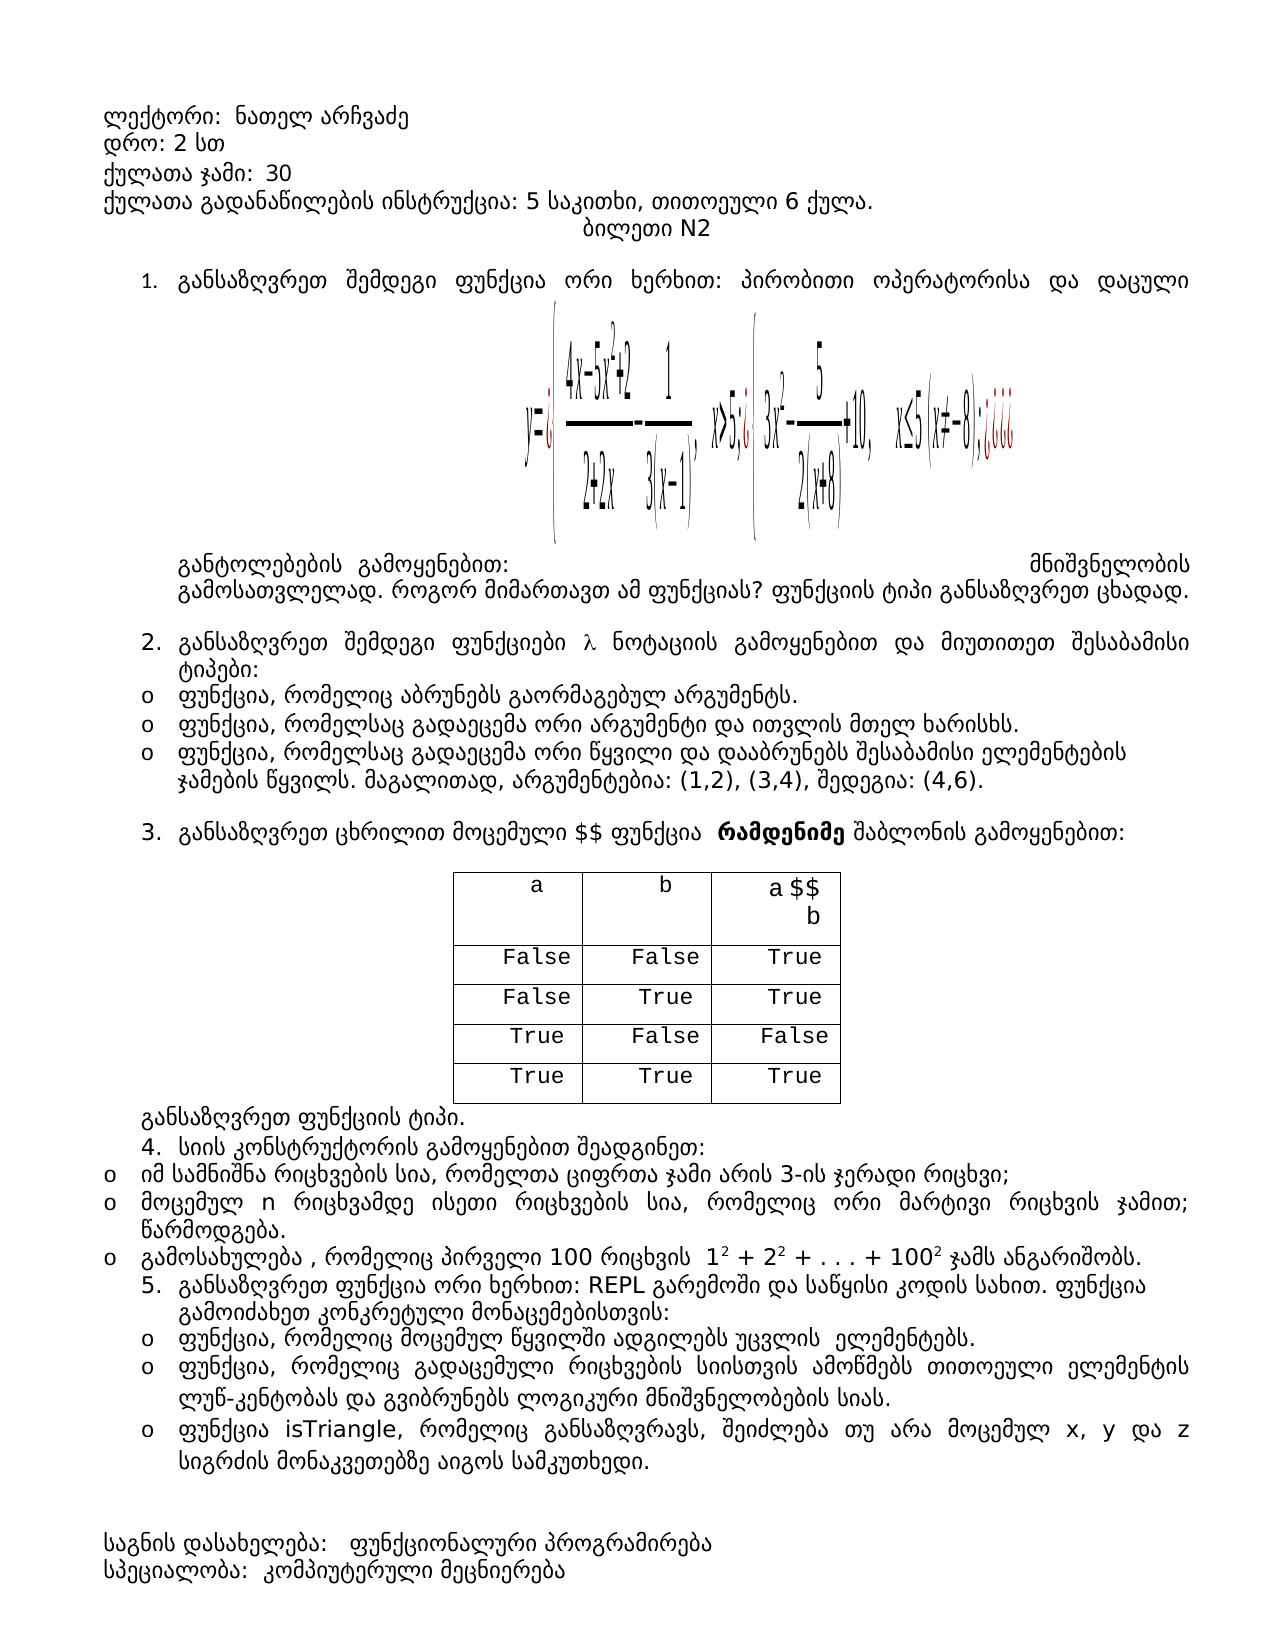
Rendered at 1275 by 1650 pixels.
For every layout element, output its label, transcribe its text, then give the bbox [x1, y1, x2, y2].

table_header a $$ b [712, 873, 840, 945]
list ფუნქცია isTriangle, რომელიც განსაზღვრავს, შეიძლება თუ არა მოცემულ x, y და z სიგრძის მონაკვეთებზე აიგოს სამკუთხედი. [141, 1416, 1191, 1475]
list გამოსახულება , რომელიც პირველი 100 რიცხვის 12 + 22 + . . . + 1002 ჯამს ანგარიშობს. [103, 1244, 1191, 1272]
list განსაზღვრეთ ცხრილით მოცემული $$ ფუნქცია რამდენიმე შაბლონის გამოყენებით: [141, 819, 1191, 845]
list ფუნქცია, რომელიც აბრუნებს გაორმაგებულ არგუმენტს. [141, 683, 1191, 711]
list სიის კონსტრუქტორის გამოყენებით შეადგინეთ: [141, 1134, 1191, 1161]
list განსაზღვრეთ ფუნქციის ტიპი. [141, 1104, 1191, 1130]
table_cell True [712, 985, 840, 1024]
table_header a [454, 873, 582, 945]
list განსაზღვრეთ ფუნქცია ორი ხერხით: REPL გარემოში და საწყისი კოდის სახით. ფუნქცია გამოიძახეთ კონკრეტული მონაცემებისთვის: [141, 1272, 1191, 1325]
table_cell True [454, 1064, 582, 1103]
list იმ სამნიშნა რიცხვების სია, რომელთა ციფრთა ჯამი არის 3-ის ჯერადი რიცხვი; [103, 1161, 1191, 1189]
list ფუნქცია, რომელსაც გადაეცემა ორი არგუმენტი და ითვლის მთელ ხარისხს. [141, 711, 1191, 739]
text ლექტორი: ნათელ არჩვაძე [103, 103, 1191, 130]
table_cell False [583, 946, 711, 984]
table_cell False [712, 1025, 840, 1063]
table_cell True [454, 1025, 582, 1063]
list ფუნქცია, რომელიც მოცემულ წყვილში ადგილებს უცვლის ელემენტებს. [141, 1325, 1191, 1353]
table_cell False [454, 985, 582, 1024]
table_cell True [712, 1064, 840, 1103]
table_cell False [583, 1025, 711, 1063]
list განსაზღვრეთ შემდეგი ფუნქცია ორი ხერხით: პირობითი ოპერატორისა და დაცული განტოლებების გამოყენებით: მნიშვნელობის გამოსათვლელად. როგორ მიმართავთ ამ ფუნქციას? ფუნქციის ტიპი განსაზღვრეთ ცხადად. [140, 266, 1191, 604]
table_cell True [583, 985, 711, 1024]
list ფუნქცია, რომელიც გადაცემული რიცხვების სიისთვის ამოწმებს თითოეული ელემენტის ლუწ-კენტობას და გვიბრუნებს ლოგიკური მნიშვნელობების სიას. [141, 1353, 1191, 1412]
text დრო: 2 სთ [103, 130, 1191, 157]
table_header b [583, 873, 711, 945]
table_cell True [583, 1064, 711, 1103]
table_cell False [454, 946, 582, 984]
list ფუნქცია, რომელსაც გადაეცემა ორი წყვილი და დააბრუნებს შესაბამისი ელემენტების ჯამების წყვილს. მაგალითად, არგუმენტებია: (1,2), (3,4), შედეგია: (4,6). [140, 739, 1191, 794]
text ქულათა გადანაწილების ინსტრუქცია: 5 საკითხი, თითოეული 6 ქულა. [103, 188, 1191, 215]
text ქულათა ჯამი: 30 [103, 157, 1191, 188]
list მოცემულ n რიცხვამდე ისეთი რიცხვების სია, რომელიც ორი მარტივი რიცხვის ჯამით; წარმოდგება. [103, 1189, 1191, 1244]
text ბილეთი N2 [103, 215, 1191, 241]
table_cell True [712, 946, 840, 984]
list განსაზღვრეთ შემდეგი ფუნქციები ნოტაციის გამოყენებით და მიუთითეთ შესაბამისი ტიპები: [141, 629, 1191, 683]
text სპეციალობა: კომპიუტერული მეცნიერება [103, 1557, 1191, 1584]
text საგნის დასახელება: ფუნქციონალური პროგრამირება [103, 1530, 1191, 1557]
